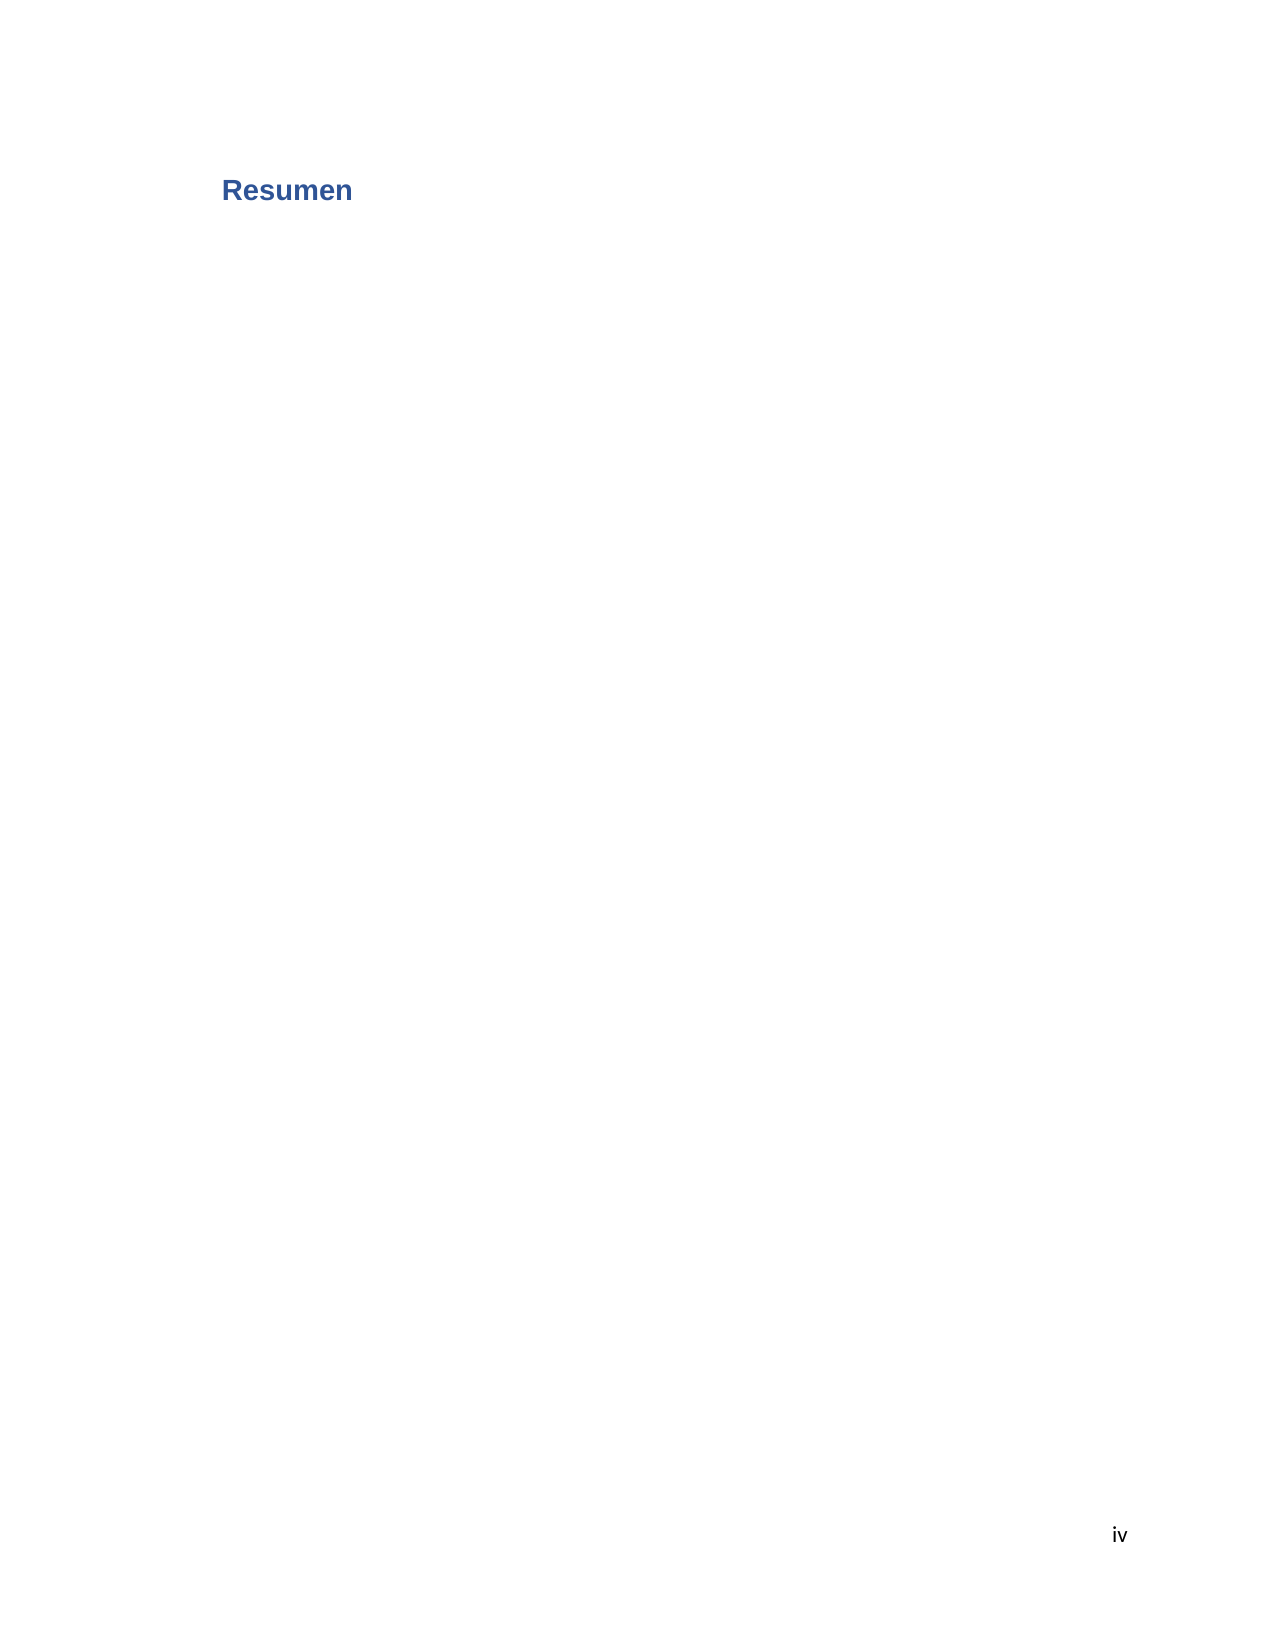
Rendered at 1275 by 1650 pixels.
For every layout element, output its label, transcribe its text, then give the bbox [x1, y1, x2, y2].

subtitle Resumen [148, 173, 1127, 206]
